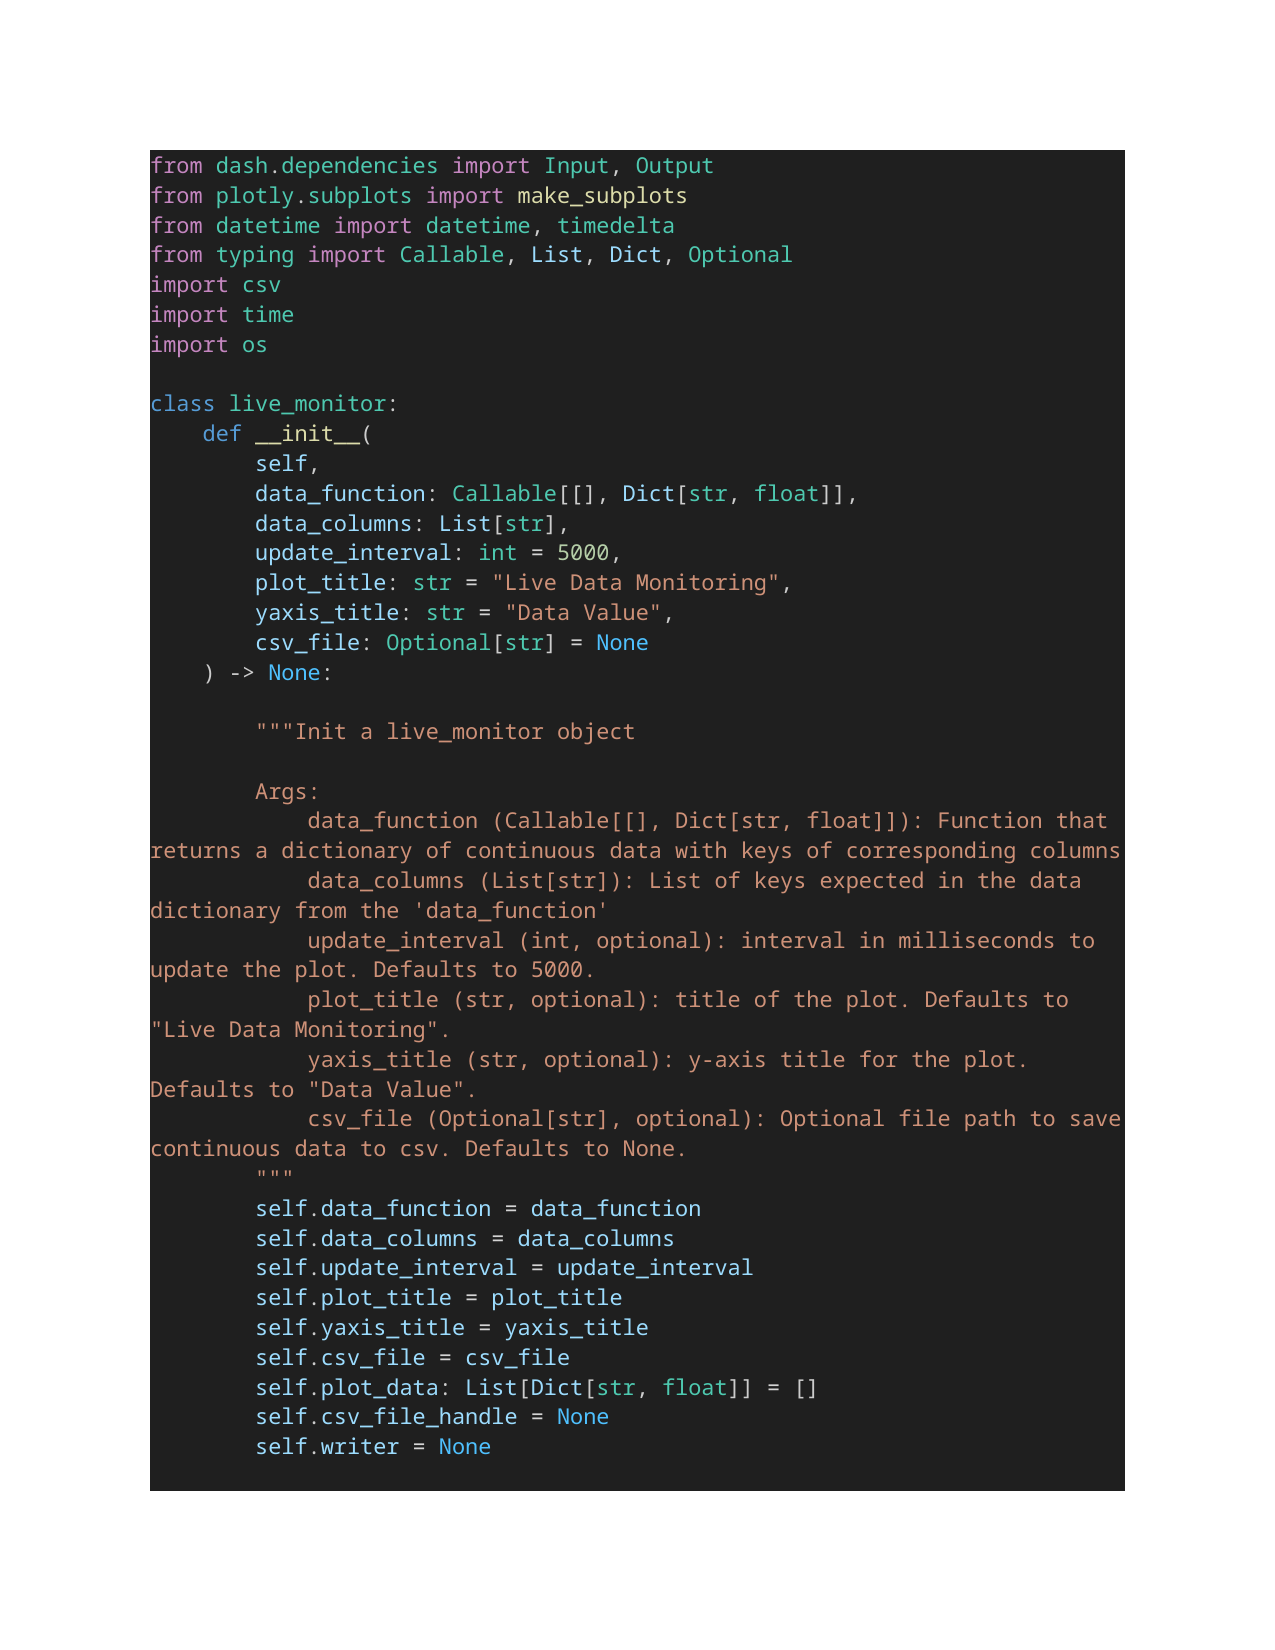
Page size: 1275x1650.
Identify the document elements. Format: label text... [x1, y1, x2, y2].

text update_interval (int, optional): interval in milliseconds to update the plot. Defaults to 5000. [150, 924, 1125, 984]
text data_function: Callable[[], Dict[str, float]], [150, 478, 1125, 507]
text data_columns (List[str]): List of keys expected in the data dictionary from the 'data_function' [150, 865, 1125, 924]
text data_function (Callable[[], Dict[str, float]]): Function that returns a dictionary of continuous data with keys of corresponding columns [150, 805, 1125, 865]
text plot_title: str = "Live Data Monitoring", [150, 567, 1125, 597]
text self.data_columns = data_columns [150, 1222, 1125, 1252]
text self.yaxis_title = yaxis_title [150, 1312, 1125, 1342]
text csv_file (Optional[str], optional): Optional file path to save continuous data to csv. Defaults to None. [150, 1103, 1125, 1163]
text update_interval: int = 5000, [150, 537, 1125, 567]
text """Init a live_monitor object [150, 716, 1125, 746]
text import os [150, 329, 1125, 358]
text self.update_interval = update_interval [150, 1252, 1125, 1282]
text self.writer = None [150, 1431, 1125, 1461]
text Args: [150, 776, 1125, 805]
text self, [150, 448, 1125, 478]
text data_columns: List[str], [150, 507, 1125, 537]
text plot_title (str, optional): title of the plot. Defaults to "Live Data Monitoring". [150, 984, 1125, 1044]
text def __init__( [150, 418, 1125, 448]
text class live_monitor: [150, 388, 1125, 418]
text yaxis_title: str = "Data Value", [150, 597, 1125, 627]
text import time [150, 299, 1125, 329]
text """ [150, 1163, 1125, 1193]
text from dash.dependencies import Input, Output [150, 150, 1125, 180]
text ) -> None: [150, 656, 1125, 686]
text from datetime import datetime, timedelta [150, 209, 1125, 239]
text self.plot_title = plot_title [150, 1282, 1125, 1312]
text self.csv_file_handle = None [150, 1401, 1125, 1431]
text self.csv_file = csv_file [150, 1342, 1125, 1371]
text import csv [150, 269, 1125, 299]
text yaxis_title (str, optional): y-axis title for the plot. Defaults to "Data Value". [150, 1044, 1125, 1103]
text csv_file: Optional[str] = None [150, 627, 1125, 656]
text self.data_function = data_function [150, 1193, 1125, 1222]
text self.plot_data: List[Dict[str, float]] = [] [150, 1371, 1125, 1401]
text from plotly.subplots import make_subplots [150, 180, 1125, 209]
text from typing import Callable, List, Dict, Optional [150, 239, 1125, 269]
